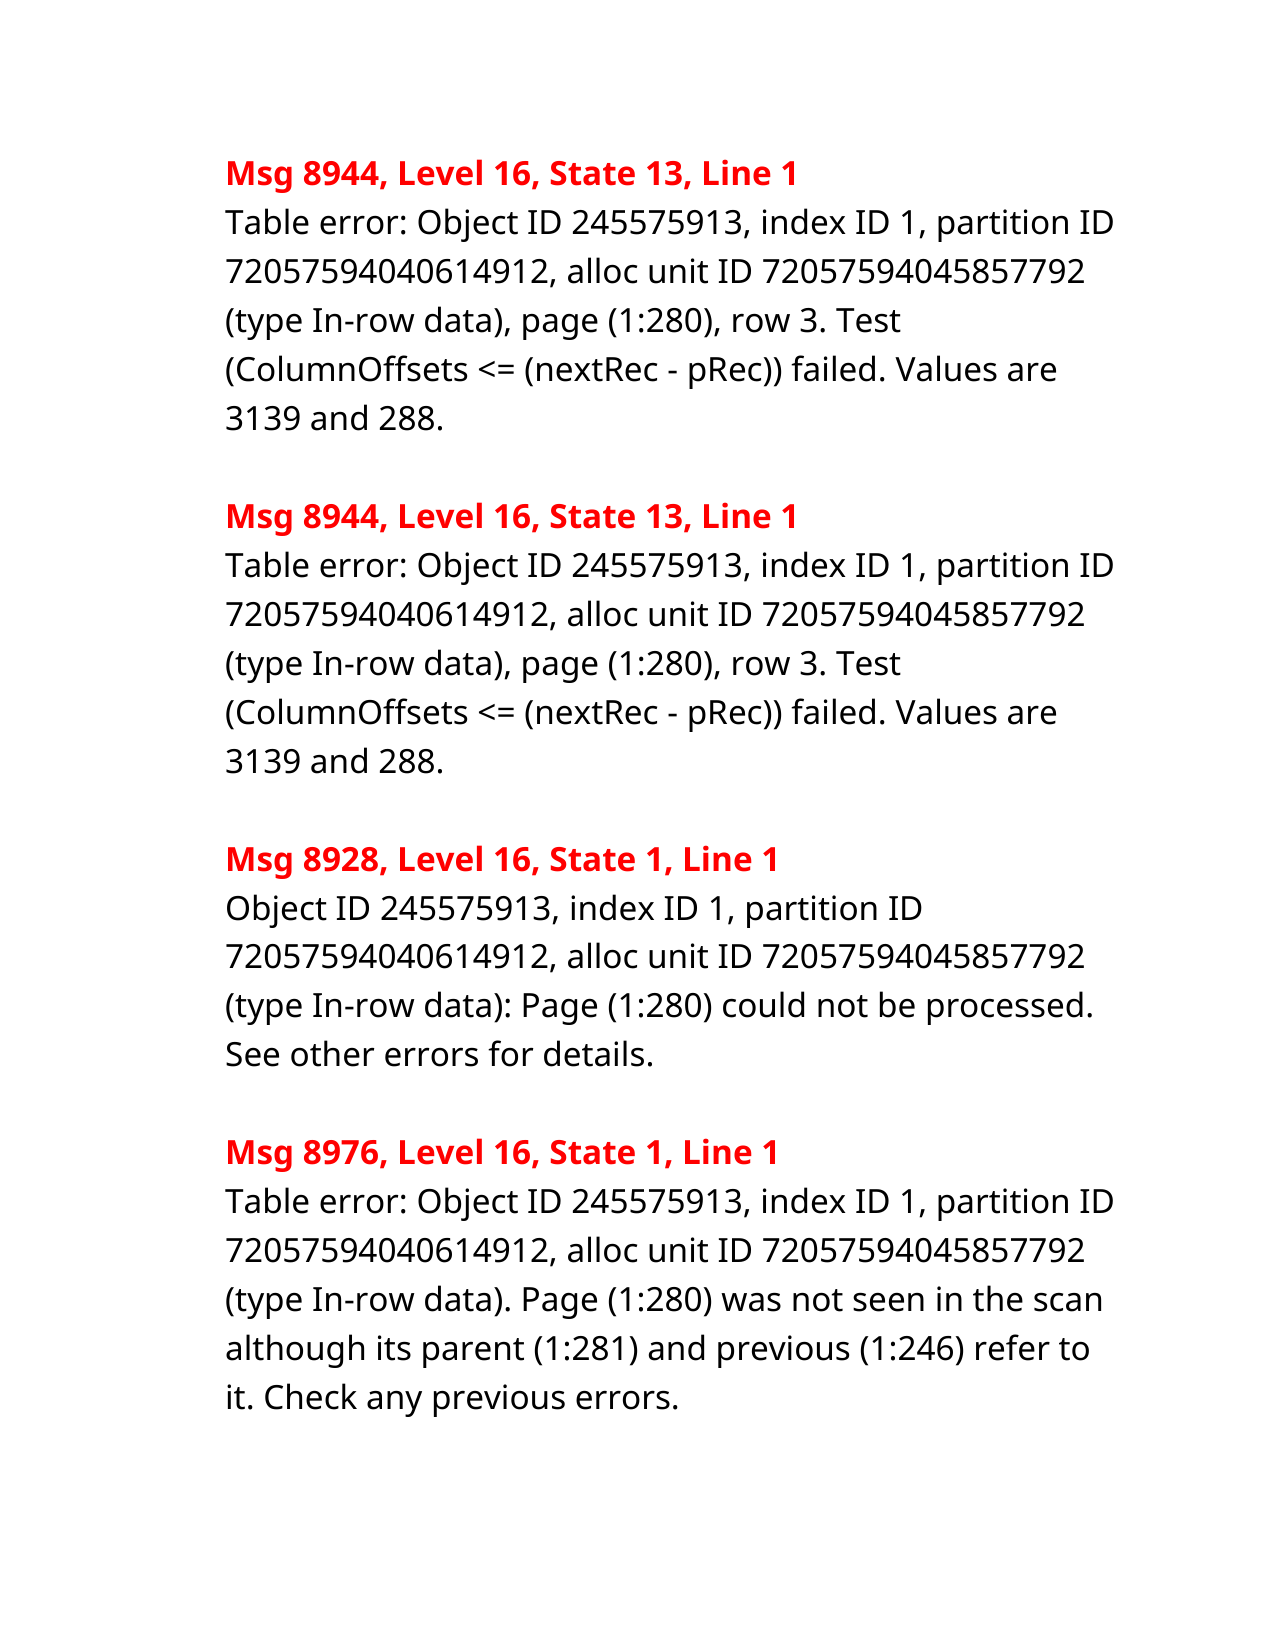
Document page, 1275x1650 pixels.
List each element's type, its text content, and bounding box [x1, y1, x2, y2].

list Table error: Object ID 245575913, index ID 1, partition ID 72057594040614912, alloc unit ID 72057594045857792 (type In-row data), page (1:280), row 3. Test (ColumnOffsets <= (nextRec - pRec)) failed. Values are 3139 and 288. [225, 542, 1125, 783]
list Table error: Object ID 245575913, index ID 1, partition ID 72057594040614912, alloc unit ID 72057594045857792 (type In-row data), page (1:280), row 3. Test (ColumnOffsets <= (nextRec - pRec)) failed. Values are 3139 and 288. [225, 199, 1125, 440]
list Msg 8944, Level 16, State 13, Line 1 [225, 150, 1125, 195]
list Msg 8928, Level 16, State 1, Line 1 [225, 835, 1125, 881]
list Object ID 245575913, index ID 1, partition ID 72057594040614912, alloc unit ID 72057594045857792 (type In-row data): Page (1:280) could not be processed. See other errors for details. [225, 884, 1125, 1077]
list Msg 8944, Level 16, State 13, Line 1 [225, 493, 1125, 538]
list Table error: Object ID 245575913, index ID 1, partition ID 72057594040614912, alloc unit ID 72057594045857792 (type In-row data). Page (1:280) was not seen in the scan although its parent (1:281) and previous (1:246) refer to it. Check any previous errors. [225, 1178, 1125, 1419]
list Msg 8976, Level 16, State 1, Line 1 [225, 1129, 1125, 1174]
